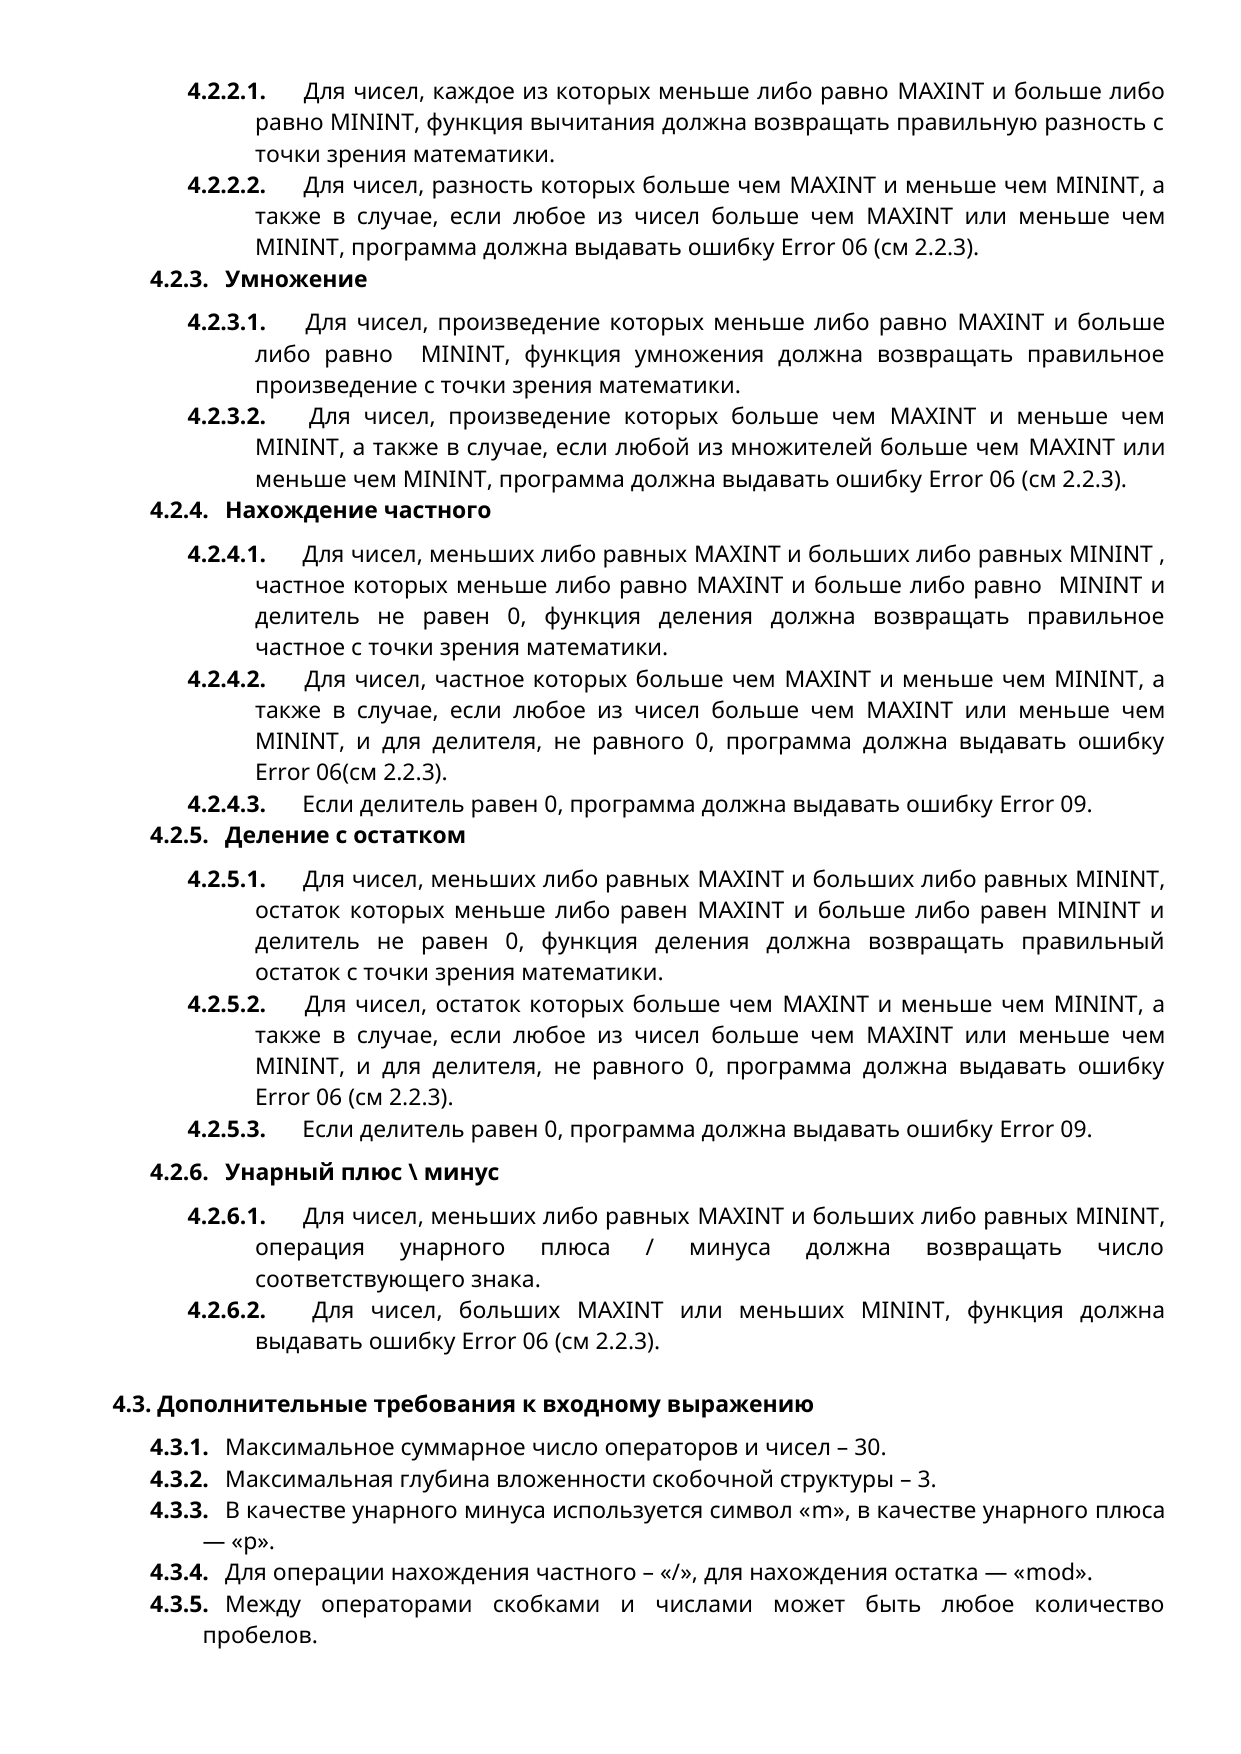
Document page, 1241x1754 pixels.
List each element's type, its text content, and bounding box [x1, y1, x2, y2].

list Максимальная глубина вложенности скобочной структуры – 3. [150, 1462, 1165, 1494]
list Для чисел, произведение которых меньше либо равно MAXINT и больше либо равно MININT, функция умножения должна возвращать правильное произведение с точки зрения математики. [187, 306, 1165, 400]
list Для операции нахождения частного – «/», для нахождения остатка — «mod». [150, 1556, 1165, 1587]
list Унарный плюс \ минус [150, 1156, 1165, 1187]
list Для чисел, разность которых больше чем MAXINT и меньше чем MININT, а также в случае, если любое из чисел больше чем MAXINT или меньше чем MININT, программа должна выдавать ошибку Error 06 (см 2.2.3). [187, 169, 1165, 262]
list Деление с остатком [150, 819, 1165, 850]
list Если делитель равен 0, программа должна выдавать ошибку Error 09. [187, 1112, 1165, 1144]
list Для чисел, каждое из которых меньше либо равно MAXINT и больше либо равно MININT, функция вычитания должна возвращать правильную разность с точки зрения математики. [187, 75, 1165, 169]
list Для чисел, меньших либо равных MAXINT и больших либо равных MININT, операция унарного плюса / минуса должна возвращать число соответствующего знака. [187, 1200, 1165, 1294]
list Умножение [150, 262, 1165, 294]
list Нахождение частного [150, 494, 1165, 525]
list Между операторами скобками и числами может быть любое количество пробелов. [150, 1587, 1165, 1650]
list Для чисел, больших MAXINT или меньших MININT, функция должна выдавать ошибку Error 06 (см 2.2.3). [187, 1294, 1165, 1356]
list В качестве унарного минуса используется символ «m», в качестве унарного плюса — «p». [150, 1494, 1165, 1556]
list Дополнительные требования к входному выражению [112, 1387, 1165, 1419]
list Если делитель равен 0, программа должна выдавать ошибку Error 09. [187, 787, 1165, 819]
list Для чисел, меньших либо равных MAXINT и больших либо равных MININT , частное которых меньше либо равно MAXINT и больше либо равно MININT и делитель не равен 0, функция деления должна возвращать правильное частное с точки зрения математики. [187, 537, 1165, 662]
list Для чисел, остаток которых больше чем MAXINT и меньше чем MININT, а также в случае, если любое из чисел больше чем MAXINT или меньше чем MININT, и для делителя, не равного 0, программа должна выдавать ошибку Error 06 (см 2.2.3). [187, 987, 1165, 1112]
list Для чисел, произведение которых больше чем MAXINT и меньше чем MININT, а также в случае, если любой из множителей больше чем MAXINT или меньше чем MININT, программа должна выдавать ошибку Error 06 (см 2.2.3). [187, 400, 1165, 494]
list Максимальное суммарное число операторов и чисел – 30. [150, 1431, 1165, 1462]
list Для чисел, меньших либо равных MAXINT и больших либо равных MININT, остаток которых меньше либо равен MAXINT и больше либо равен MININT и делитель не равен 0, функция деления должна возвращать правильный остаток с точки зрения математики. [187, 862, 1165, 987]
list Для чисел, частное которых больше чем MAXINT и меньше чем MININT, а также в случае, если любое из чисел больше чем MAXINT или меньше чем MININT, и для делителя, не равного 0, программа должна выдавать ошибку Error 06(см 2.2.3). [187, 662, 1165, 787]
